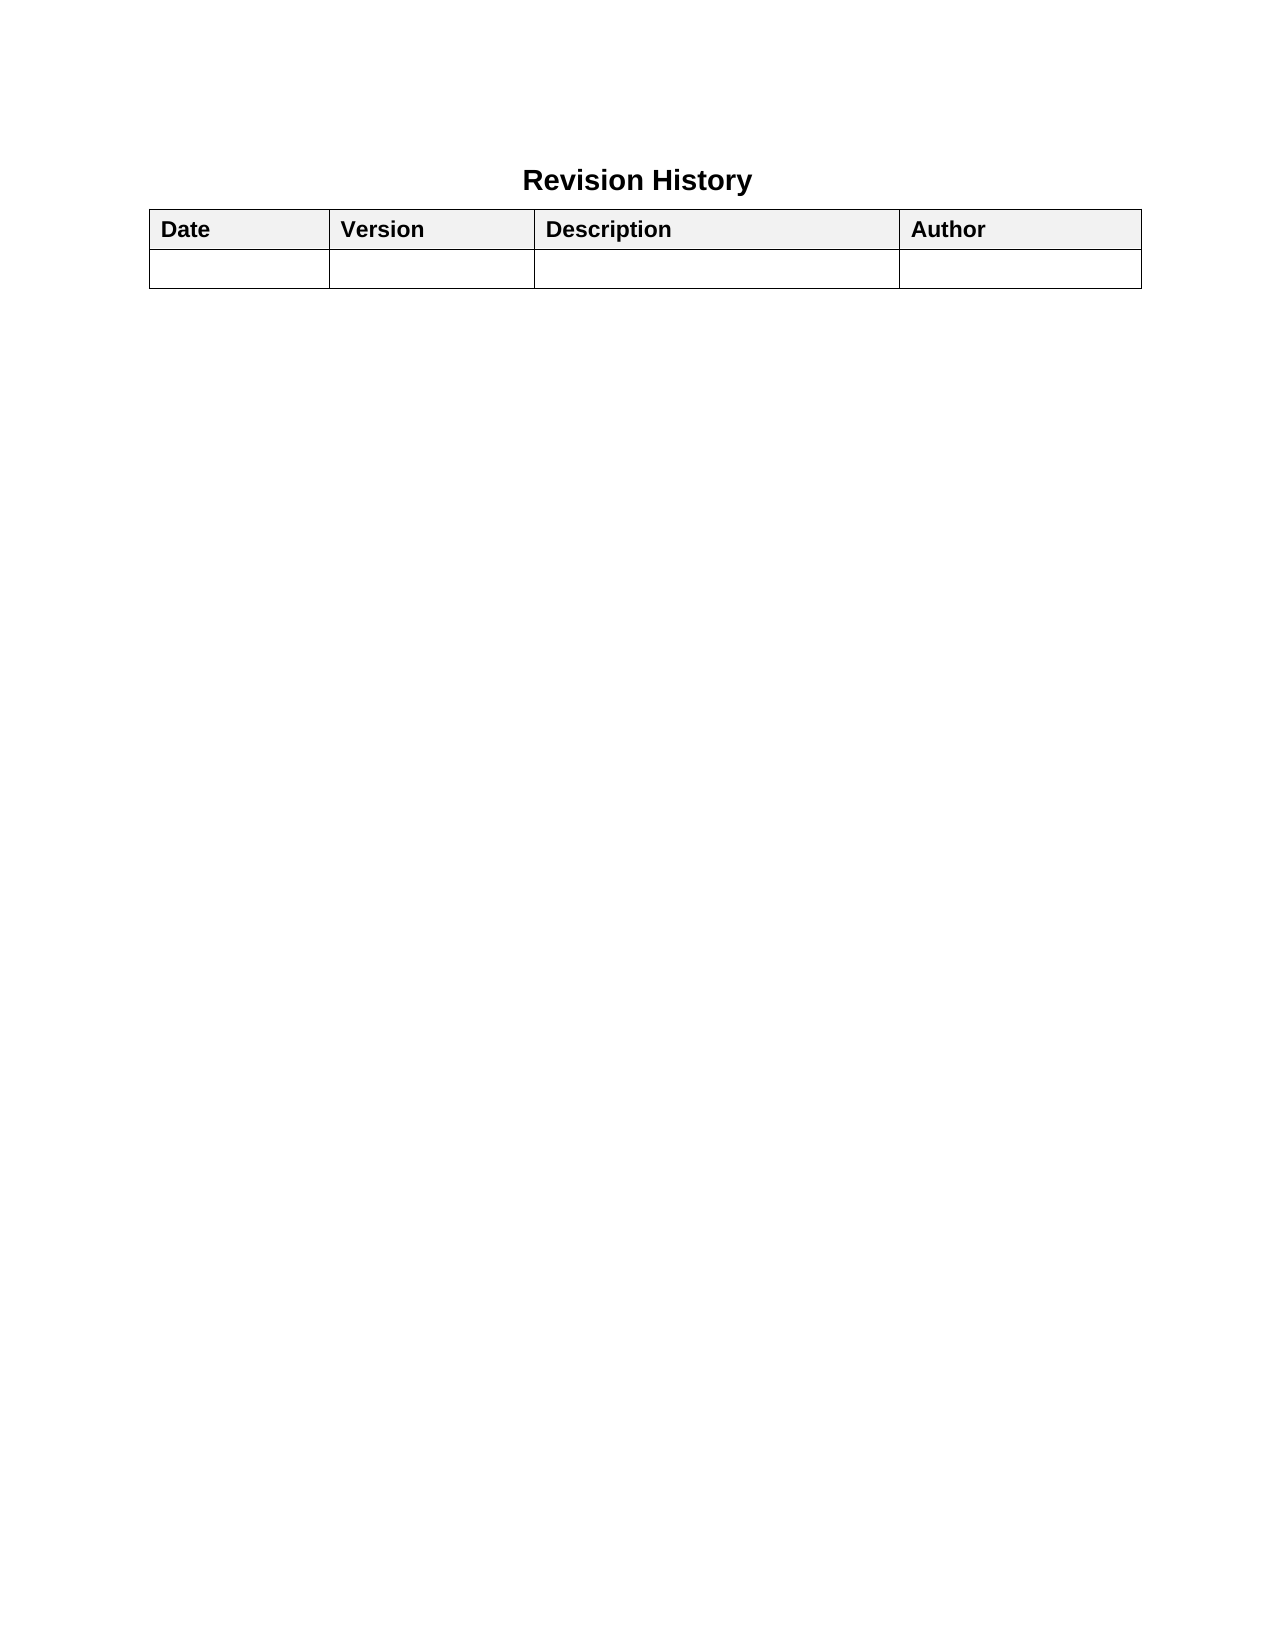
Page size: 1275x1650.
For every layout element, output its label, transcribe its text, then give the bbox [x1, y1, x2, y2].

table_cell [150, 250, 329, 288]
table_header Date [150, 210, 329, 248]
table_header Author [900, 210, 1141, 248]
table_header Version [330, 210, 534, 248]
table_cell [900, 250, 1141, 288]
title Revision History [150, 162, 1125, 196]
table_cell [535, 250, 899, 288]
table_header Description [535, 210, 899, 248]
table_cell [330, 250, 534, 288]
